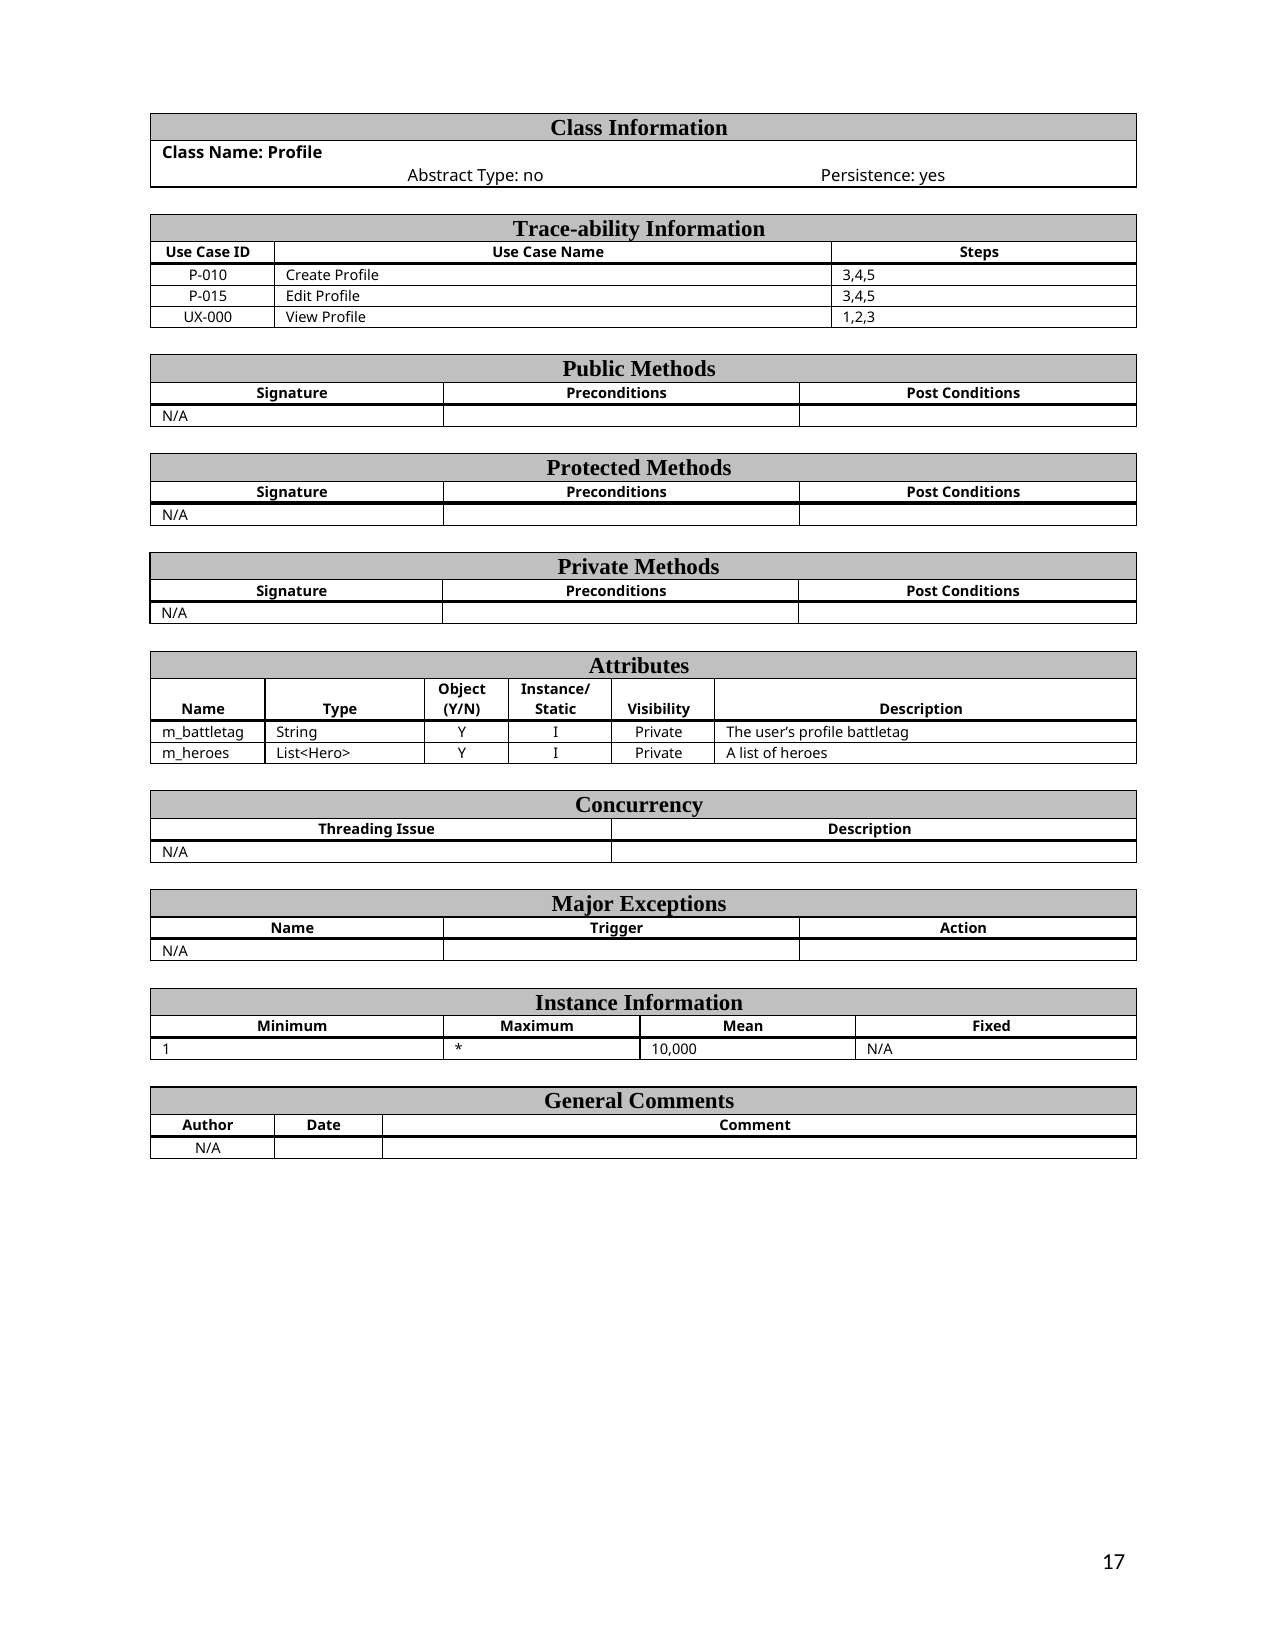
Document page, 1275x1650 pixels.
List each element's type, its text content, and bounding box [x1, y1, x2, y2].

table_cell 10,000 [641, 1039, 855, 1059]
table_cell Description [715, 679, 1136, 719]
table_cell Private [612, 743, 714, 763]
table_cell [800, 505, 1136, 524]
table_cell Author [151, 1115, 274, 1135]
table_cell Post Conditions [800, 482, 1136, 501]
table_cell [443, 603, 798, 623]
table_cell Object (Y/N) [425, 679, 508, 719]
table_cell Name [151, 679, 264, 719]
table_header Attributes [151, 652, 1136, 678]
table_cell Action [800, 918, 1136, 937]
table_cell [800, 940, 1136, 960]
table_cell Type [266, 679, 424, 719]
table_cell Y [425, 743, 508, 763]
table_cell Post Conditions [799, 580, 1136, 600]
table_cell N/A [151, 1138, 274, 1158]
table_cell [383, 1138, 1136, 1158]
table_cell Comment [383, 1115, 1136, 1135]
table_cell N/A [151, 603, 442, 623]
table_cell Steps [832, 242, 1136, 262]
table_header Major Exceptions [151, 890, 1136, 916]
table_cell Y [425, 722, 508, 742]
table_header Public Methods [151, 355, 1136, 382]
table_cell View Profile [275, 307, 831, 327]
table_header Instance Information [151, 989, 1136, 1015]
table_header Class Information [151, 114, 1136, 140]
table_cell Use Case ID [151, 242, 274, 262]
table_cell N/A [151, 406, 443, 426]
table_cell Date [275, 1115, 382, 1135]
table_cell Description [612, 819, 1136, 838]
table_cell Visibility [612, 679, 714, 719]
table_cell Private [612, 722, 714, 742]
table_cell Class Name: Profile Abstract Type: no Persistence: yes [151, 141, 1136, 186]
table_header Trace-ability Information [151, 215, 1136, 241]
table_cell Preconditions [443, 580, 798, 600]
table_cell Signature [151, 580, 442, 600]
table_cell Preconditions [444, 482, 799, 501]
table_cell I [509, 743, 611, 763]
table_cell 3,4,5 [832, 286, 1136, 306]
table_cell [799, 603, 1136, 623]
table_cell Signature [151, 482, 443, 501]
table_cell [612, 842, 1136, 862]
table_cell A list of heroes [715, 743, 1136, 763]
table_header Concurrency [151, 791, 1136, 818]
table_cell Use Case Name [275, 242, 831, 262]
table_cell P-015 [151, 286, 274, 306]
table_cell * [444, 1039, 639, 1059]
table_cell Fixed [856, 1016, 1136, 1036]
table_cell Post Conditions [800, 383, 1136, 403]
table_cell N/A [151, 505, 443, 524]
table_cell Maximum [444, 1016, 639, 1036]
table_cell I [509, 722, 611, 742]
table_cell 1 [151, 1039, 443, 1059]
table_cell Trigger [444, 918, 799, 937]
table_cell N/A [151, 940, 443, 960]
table_cell [444, 406, 799, 426]
table_cell 1,2,3 [832, 307, 1136, 327]
table_cell Mean [641, 1016, 855, 1036]
table_cell P-010 [151, 265, 274, 285]
table_cell [800, 406, 1136, 426]
table_cell UX-000 [151, 307, 274, 327]
table_cell [444, 505, 799, 524]
table_cell Preconditions [444, 383, 799, 403]
table_cell m_heroes [151, 743, 264, 763]
table_cell [275, 1138, 382, 1158]
table_header General Comments [151, 1088, 1136, 1114]
table_cell The user’s profile battletag [715, 722, 1136, 742]
table_cell N/A [151, 842, 611, 862]
table_header Private Methods [151, 553, 1136, 579]
table_cell 3,4,5 [832, 265, 1136, 285]
table_cell String [266, 722, 424, 742]
table_header Protected Methods [151, 454, 1136, 481]
table_cell Instance/Static [509, 679, 611, 719]
table_cell Signature [151, 383, 443, 403]
table_cell m_battletag [151, 722, 264, 742]
table_cell List<Hero> [266, 743, 424, 763]
table_cell N/A [856, 1039, 1136, 1059]
table_cell [444, 940, 799, 960]
table_cell Create Profile [275, 265, 831, 285]
table_cell Threading Issue [151, 819, 611, 838]
table_cell Minimum [151, 1016, 443, 1036]
table_cell Name [151, 918, 443, 937]
table_cell Edit Profile [275, 286, 831, 306]
